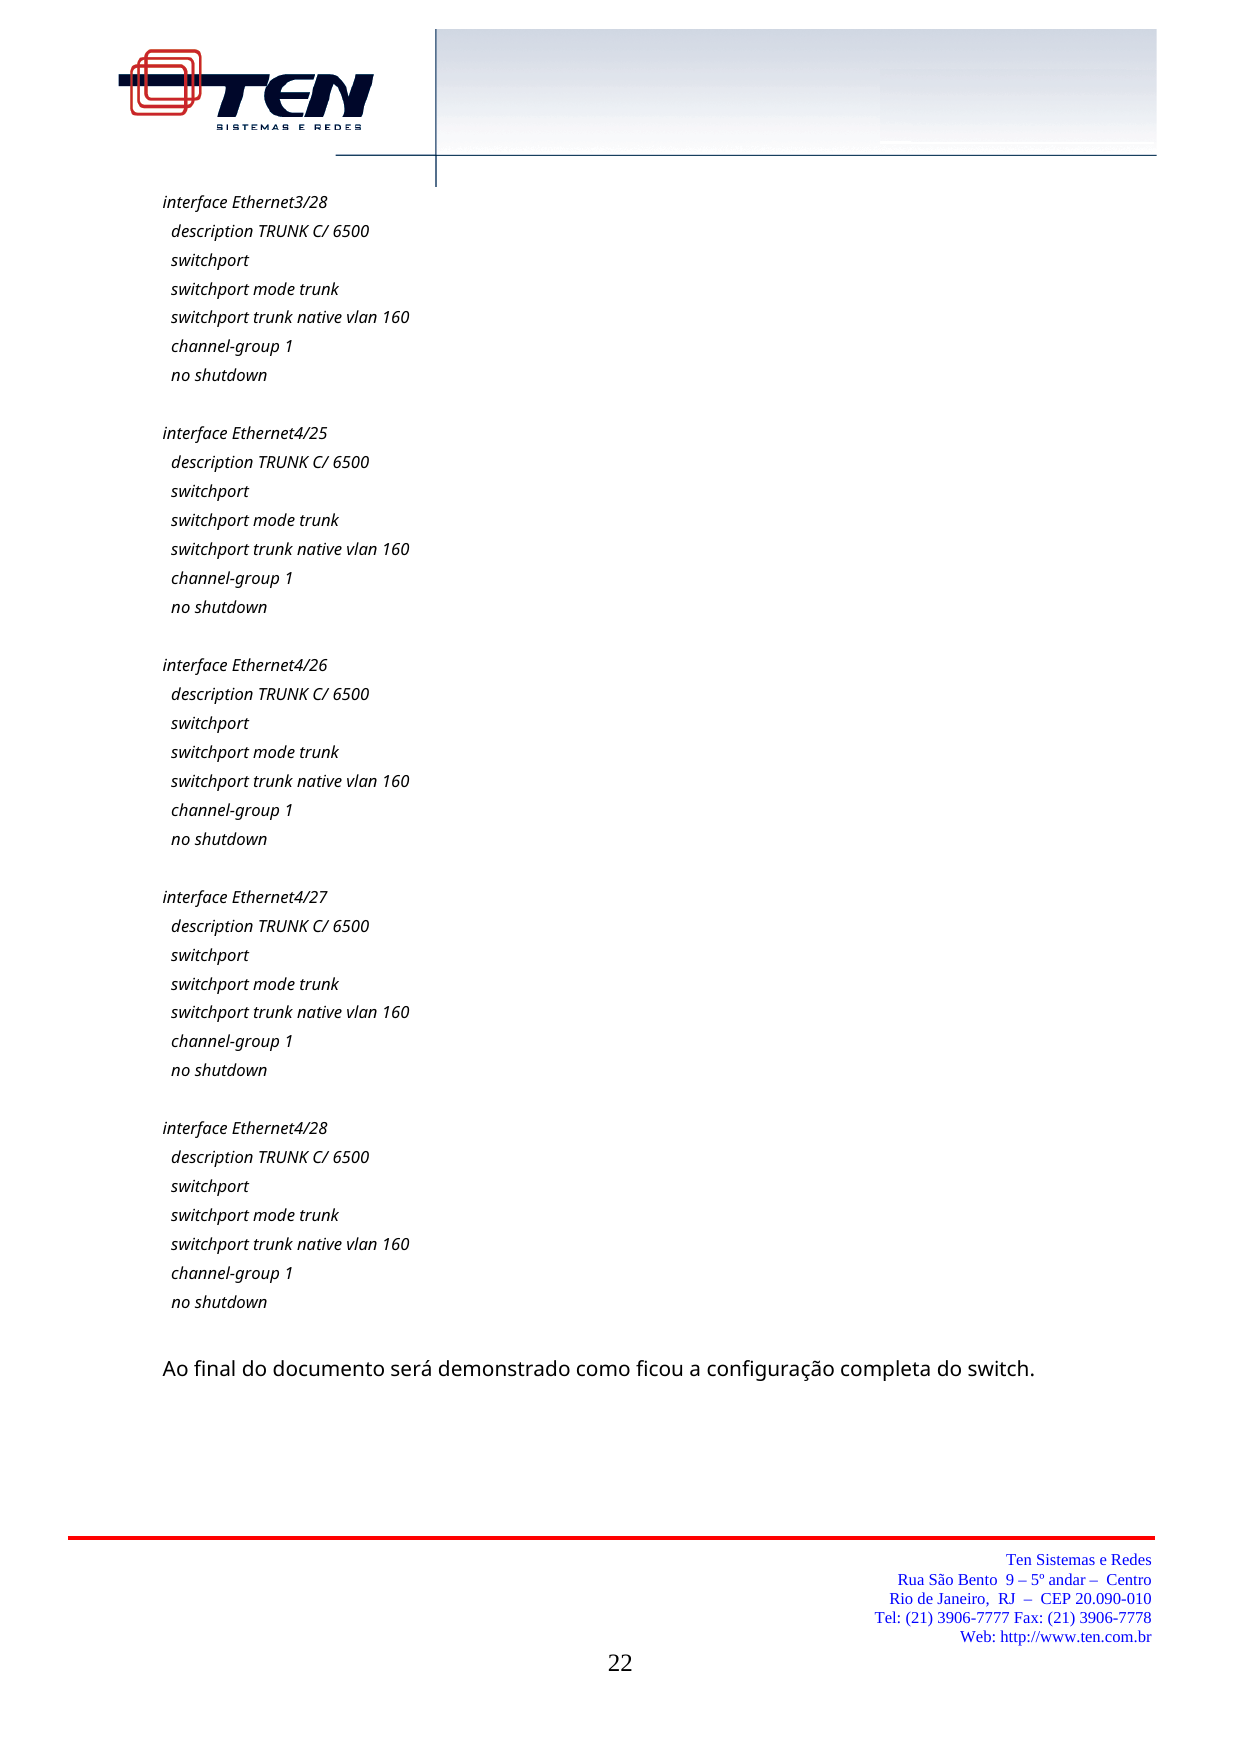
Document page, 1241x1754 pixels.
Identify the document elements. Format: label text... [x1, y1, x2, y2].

text description TRUNK C/ 6500 [162, 451, 1152, 474]
text description TRUNK C/ 6500 [162, 683, 1152, 705]
picture [88, 29, 1157, 187]
text channel-group 1 [162, 567, 1152, 589]
text interface Ethernet4/27 [162, 885, 1152, 908]
text switchport [162, 712, 1152, 734]
text switchport mode trunk [162, 509, 1152, 532]
text channel-group 1 [162, 1262, 1152, 1284]
text interface Ethernet4/28 [162, 1117, 1152, 1140]
text switchport mode trunk [162, 972, 1152, 995]
text description TRUNK C/ 6500 [162, 1146, 1152, 1169]
text switchport trunk native vlan 160 [162, 1233, 1152, 1256]
text interface Ethernet4/26 [162, 654, 1152, 676]
text no shutdown [162, 364, 1152, 387]
text no shutdown [162, 1291, 1152, 1313]
text switchport mode trunk [162, 1204, 1152, 1227]
text interface Ethernet4/25 [162, 422, 1152, 445]
text channel-group 1 [162, 335, 1152, 358]
text switchport trunk native vlan 160 [162, 769, 1152, 792]
text switchport trunk native vlan 160 [162, 306, 1152, 329]
text no shutdown [162, 1059, 1152, 1082]
text description TRUNK C/ 6500 [162, 914, 1152, 937]
text switchport mode trunk [162, 741, 1152, 763]
text description TRUNK C/ 6500 [162, 219, 1152, 242]
text switchport [162, 248, 1152, 271]
text switchport [162, 1175, 1152, 1198]
text channel-group 1 [162, 798, 1152, 821]
text interface Ethernet3/28 [162, 190, 1152, 213]
text switchport [162, 480, 1152, 503]
text no shutdown [162, 827, 1152, 850]
text no shutdown [162, 596, 1152, 618]
text switchport [162, 943, 1152, 966]
text Ao final do documento será demonstrado como ficou a configuração completa do switch. [162, 1354, 1152, 1383]
text switchport trunk native vlan 160 [162, 1001, 1152, 1024]
text channel-group 1 [162, 1030, 1152, 1053]
text switchport trunk native vlan 160 [162, 538, 1152, 561]
text switchport mode trunk [162, 277, 1152, 300]
